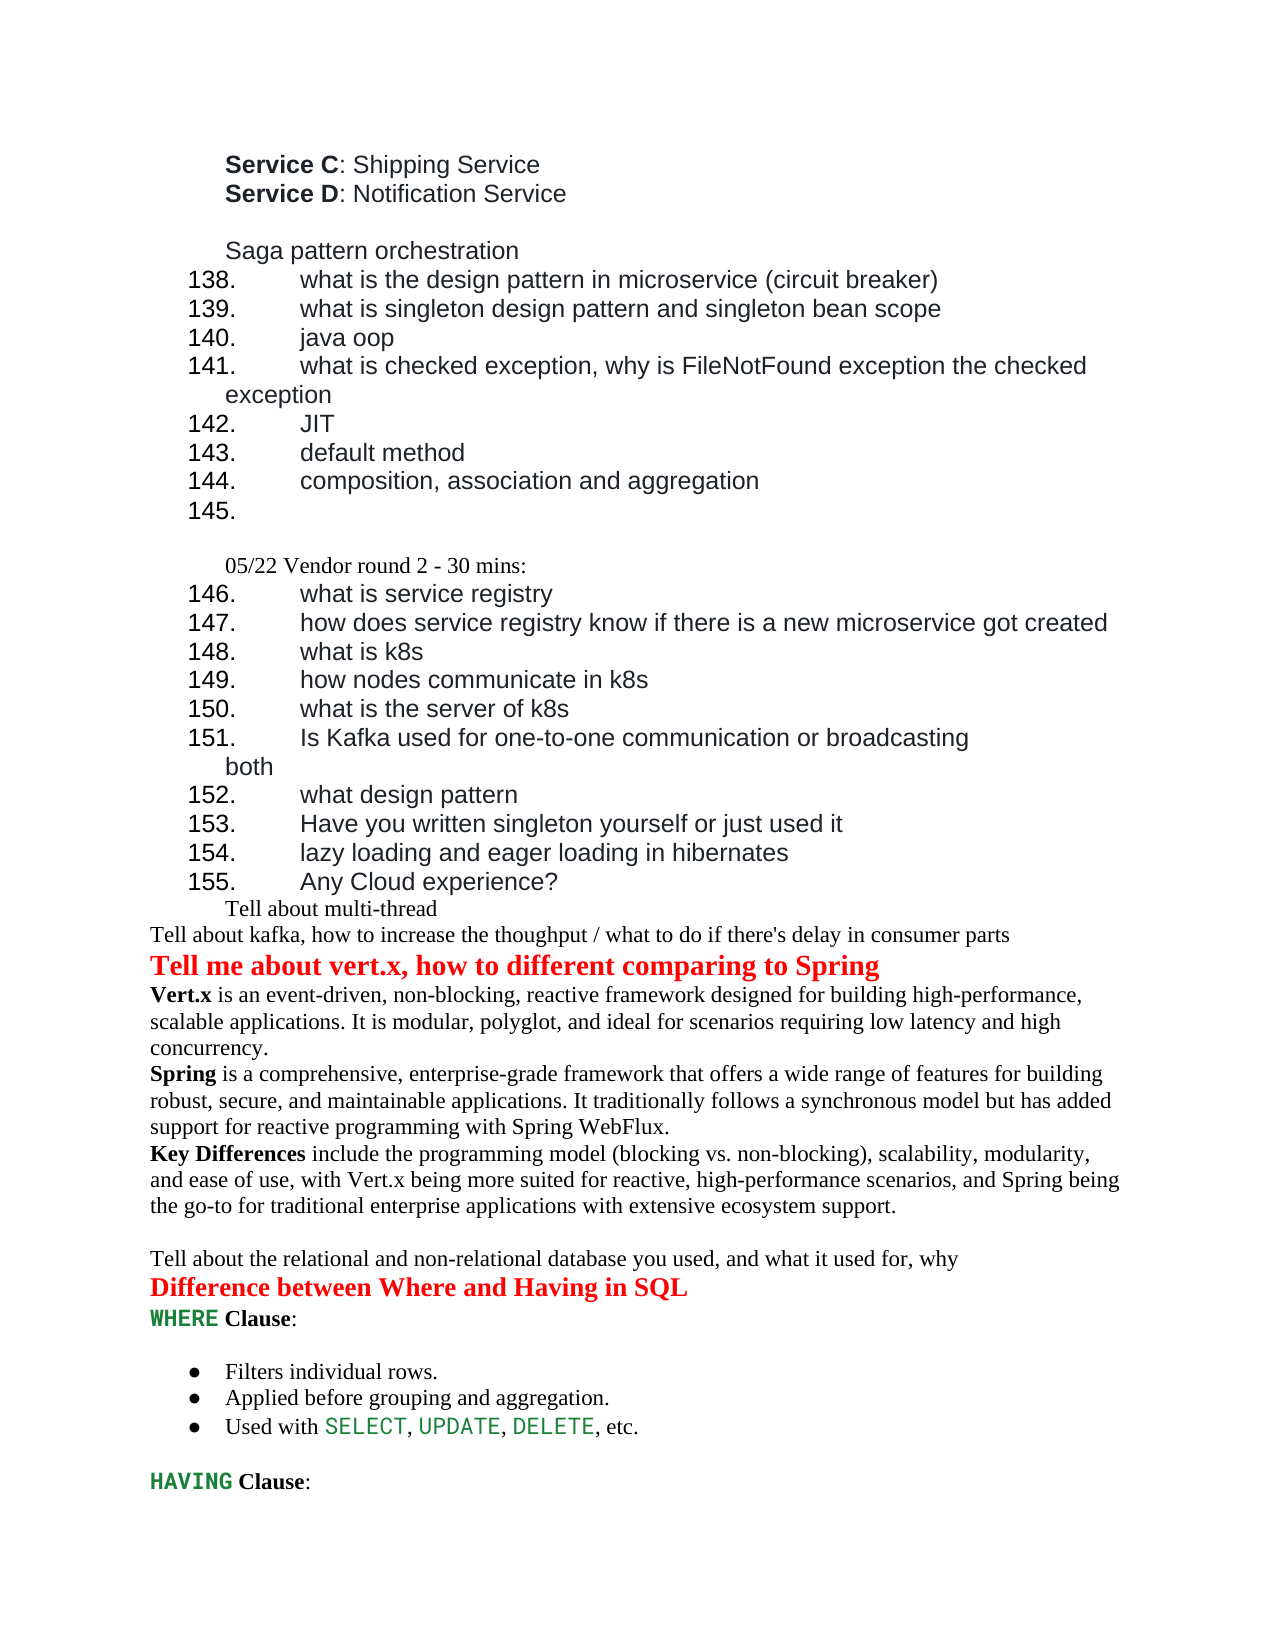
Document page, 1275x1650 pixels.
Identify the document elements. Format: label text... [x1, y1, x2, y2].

text both [225, 751, 1125, 780]
text Tell about the relational and non-relational database you used, and what it used for, why [150, 1245, 1125, 1271]
text Service C: Shipping Service [225, 150, 1125, 179]
list Applied before grouping and aggregation. [187, 1384, 1125, 1410]
text Difference between Where and Having in SQL WHERE Clause: [150, 1271, 1125, 1333]
list how nodes communicate in k8s [300, 665, 1125, 694]
list what design pattern [300, 780, 1125, 809]
text HAVING Clause: [150, 1466, 1125, 1496]
text Tell me about vert.x, how to different comparing to Spring [150, 948, 1125, 981]
list what is the design pattern in microservice (circuit breaker) [300, 265, 1125, 294]
text 05/22 Vendor round 2 - 30 mins: [225, 553, 1125, 579]
list Have you written singleton yourself or just used it [300, 809, 1125, 838]
text Tell about kafka, how to increase the thoughput / what to do if there's delay in consumer parts [150, 922, 1125, 948]
list how does service registry know if there is a new microservice got created [300, 608, 1125, 636]
list JIT [300, 409, 1125, 437]
list what is singleton design pattern and singleton bean scope [300, 294, 1125, 322]
list Is Kafka used for one-to-one communication or broadcasting [300, 723, 1125, 751]
list what is checked exception, why is FileNotFound exception the checked exception [187, 351, 1125, 409]
list what is k8s [300, 636, 1125, 665]
text Spring is a comprehensive, enterprise-grade framework that offers a wide range of features for building robust, secure, and maintainable applications. It traditionally follows a synchronous model but has added support for reactive programming with Spring WebFlux. [150, 1061, 1125, 1139]
list Any Cloud experience? Tell about multi-thread [187, 866, 1125, 922]
text Key Differences include the programming model (blocking vs. non-blocking), scalability, modularity, and ease of use, with Vert.x being more suited for reactive, high-performance scenarios, and Spring being the go-to for traditional enterprise applications with extensive ecosystem support. [150, 1139, 1125, 1219]
text Service D: Notification Service [225, 179, 1125, 207]
list Filters individual rows. [187, 1358, 1125, 1384]
list default method [187, 437, 1125, 466]
list Used with SELECT, UPDATE, DELETE, etc. [187, 1410, 1125, 1441]
list java oop [187, 322, 1125, 351]
list what is the server of k8s [300, 694, 1125, 723]
list what is service registry [300, 579, 1125, 608]
text Saga pattern orchestration [225, 236, 1125, 265]
list composition, association and aggregation [300, 466, 1125, 495]
text Vert.x is an event-driven, non-blocking, reactive framework designed for building high-performance, scalable applications. It is modular, polyglot, and ideal for scenarios requiring low latency and high concurrency. [150, 981, 1125, 1061]
list lazy loading and eager loading in hibernates [300, 838, 1125, 866]
